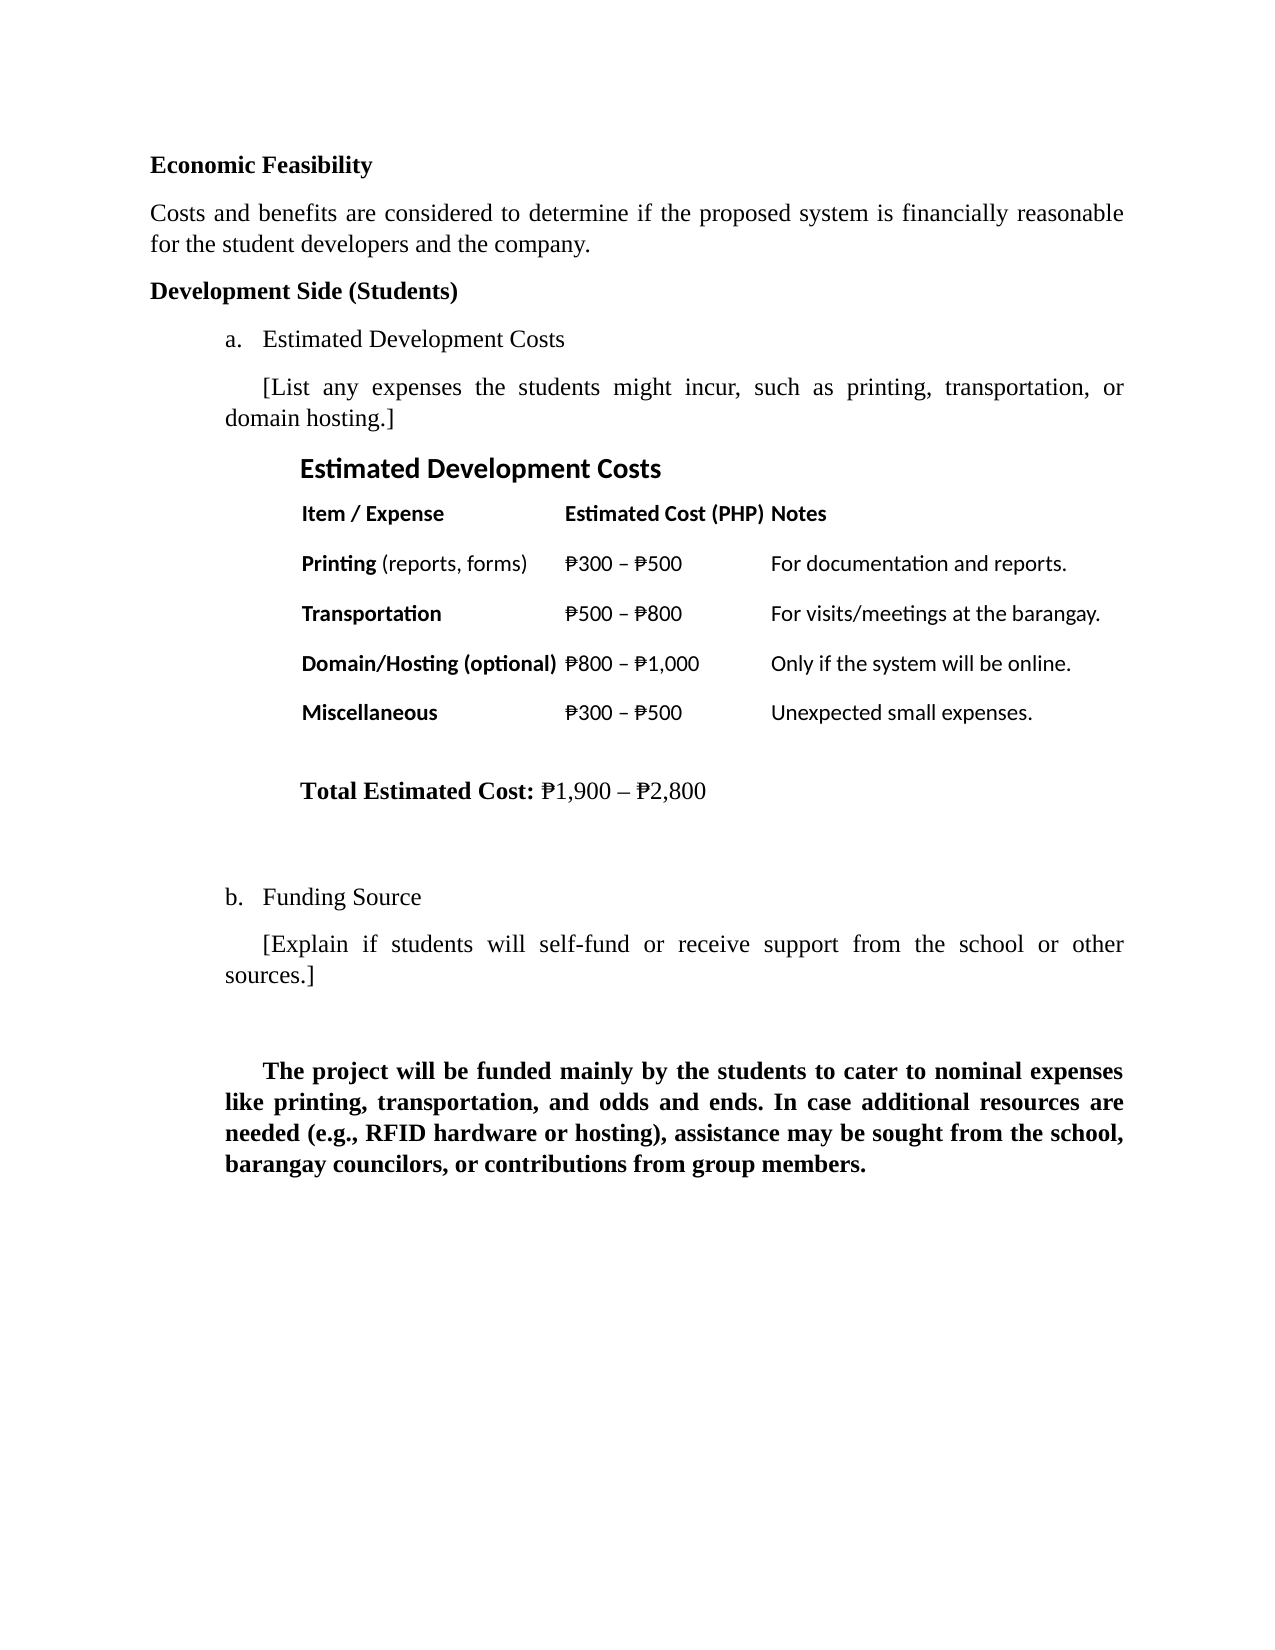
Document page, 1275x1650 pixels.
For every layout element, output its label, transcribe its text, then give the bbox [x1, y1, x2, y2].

table_cell Domain/Hosting (optional) [300, 647, 563, 697]
subtitle Estimated Development Costs [300, 451, 1125, 486]
text Economic Feasibility [150, 150, 1125, 179]
list Funding Source [225, 882, 1125, 910]
table_cell ₱300 – ₱500 [564, 697, 769, 747]
table_cell ₱500 – ₱800 [564, 597, 769, 647]
text Development Side (Students) [150, 276, 1125, 305]
table_header Estimated Cost (PHP) [564, 498, 769, 547]
text Costs and benefits are considered to determine if the proposed system is financially reasonable for the student developers and the company. [150, 198, 1125, 257]
text The project will be funded mainly by the students to cater to nominal expenses like printing, transportation, and odds and ends. In case additional resources are needed (e.g., RFID hardware or hosting), assistance may be sought from the school, barangay councilors, or contributions from group members. [225, 1056, 1125, 1178]
table_cell Miscellaneous [300, 697, 563, 747]
text [Explain if students will self-fund or receive support from the school or other sources.] [225, 929, 1125, 989]
table_cell Printing (reports, forms) [300, 547, 563, 597]
list Estimated Development Costs [225, 324, 1125, 353]
table_cell For documentation and reports. [769, 547, 1108, 597]
text [List any expenses the students might incur, such as printing, transportation, or domain hosting.] [225, 372, 1125, 432]
table_cell For visits/meetings at the barangay. [769, 597, 1108, 647]
table_header Notes [769, 498, 1108, 547]
table_cell Only if the system will be online. [769, 647, 1108, 697]
table_cell Transportation [300, 597, 563, 647]
table_header Item / Expense [300, 498, 563, 547]
table_cell ₱800 – ₱1,000 [564, 647, 769, 697]
table_cell ₱300 – ₱500 [564, 547, 769, 597]
table_cell Unexpected small expenses. [769, 697, 1108, 747]
text Total Estimated Cost: ₱1,900 – ₱2,800 [300, 776, 1125, 805]
